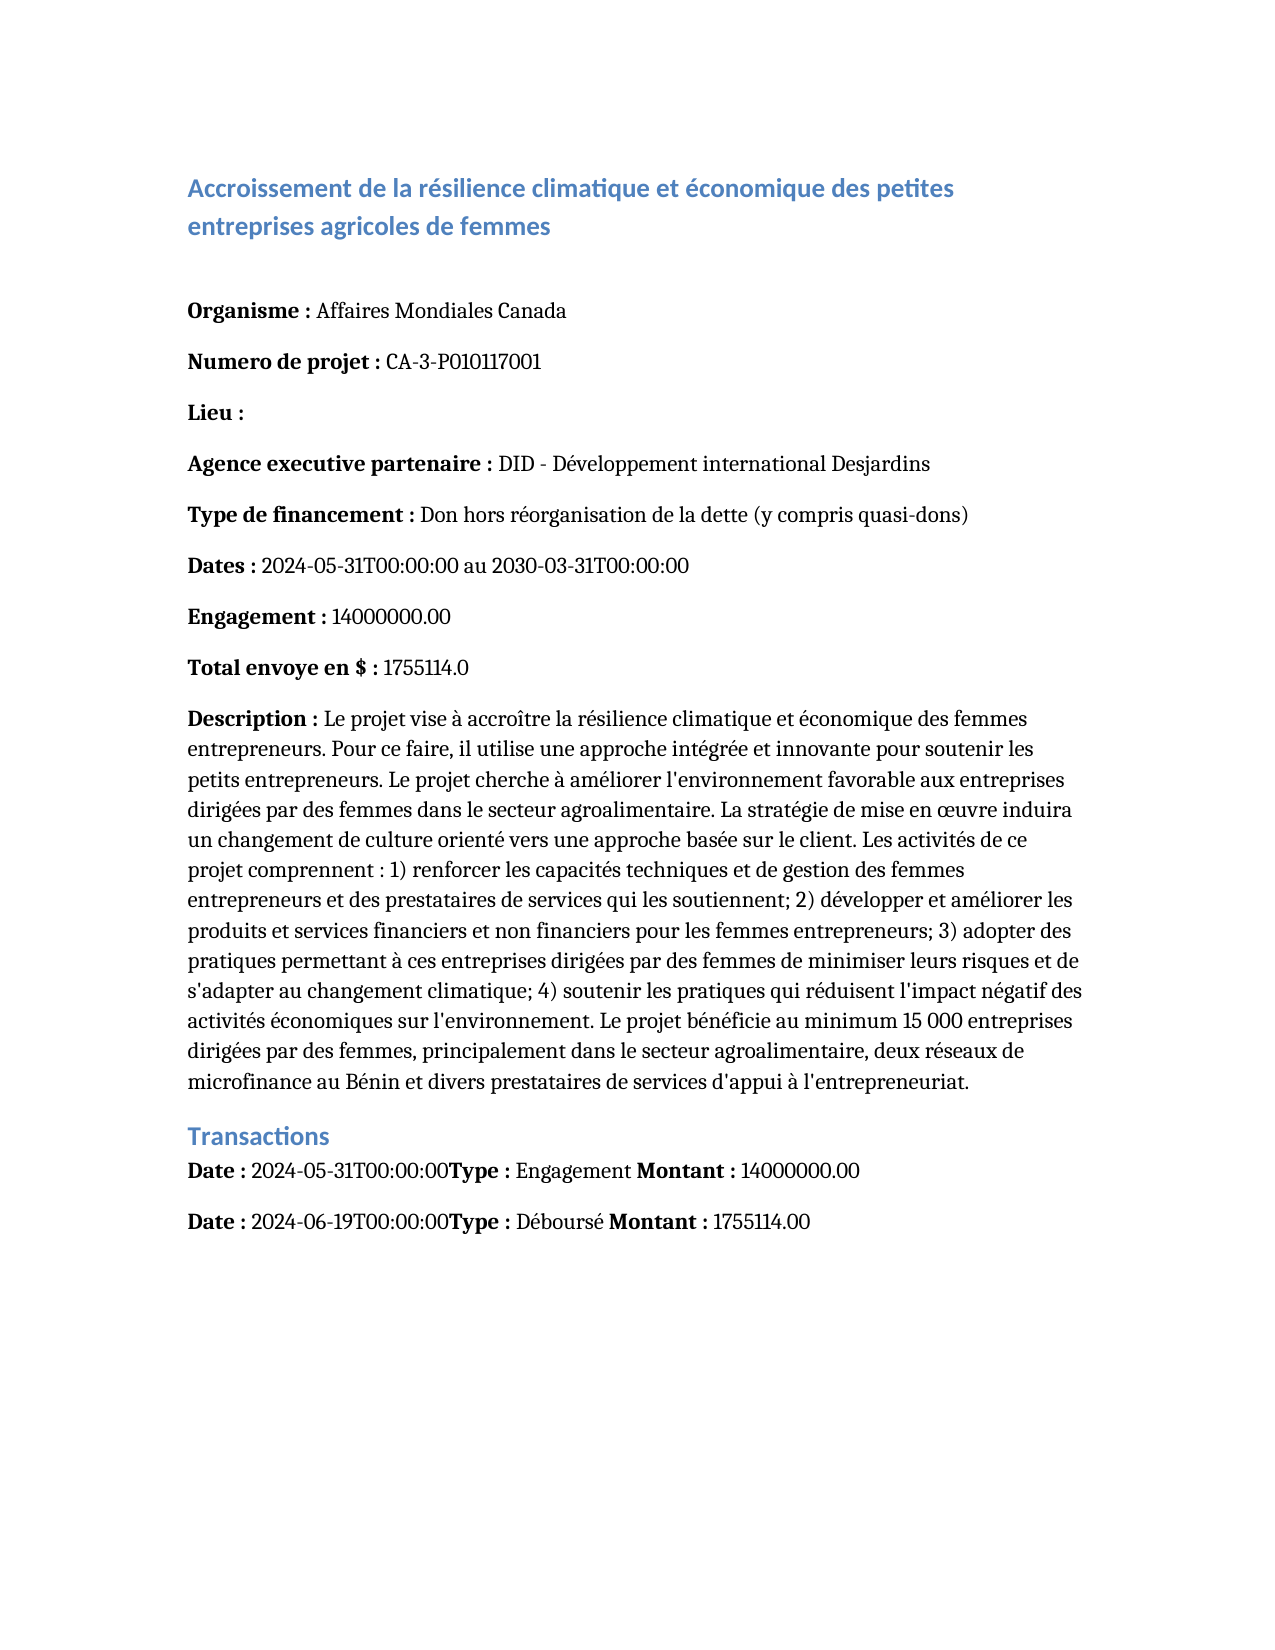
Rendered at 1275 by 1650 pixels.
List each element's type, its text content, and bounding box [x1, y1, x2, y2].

subtitle Transactions [187, 1119, 1087, 1153]
text Type de financement : Don hors réorganisation de la dette (y compris quasi-dons) [187, 502, 1087, 528]
text Organisme : Affaires Mondiales Canada [187, 298, 1087, 324]
text Lieu : [187, 400, 1087, 426]
text Total envoye en $ : 1755114.0 [187, 655, 1087, 681]
text Dates : 2024-05-31T00:00:00 au 2030-03-31T00:00:00 [187, 553, 1087, 579]
text Agence executive partenaire : DID - Développement international Desjardins [187, 451, 1087, 477]
text Numero de projet : CA-3-P010117001 [187, 349, 1087, 375]
text Date : 2024-06-19T00:00:00Type : Déboursé Montant : 1755114.00 [187, 1208, 1087, 1235]
text Date : 2024-05-31T00:00:00Type : Engagement Montant : 14000000.00 [187, 1157, 1087, 1184]
text Engagement : 14000000.00 [187, 604, 1087, 630]
subtitle Accroissement de la résilience climatique et économique des petites entreprises agricoles de femmes [187, 171, 1087, 242]
text Description : Le projet vise à accroître la résilience climatique et économique des femmes entrepreneurs. Pour ce faire, il utilise une approche intégrée et innovante pour soutenir les petits entrepreneurs. Le projet cherche à améliorer l'environnement favorable aux entreprises dirigées par des femmes dans le secteur agroalimentaire. La stratégie de mise en œuvre induira un changement de culture orienté vers une approche basée sur le client. Les activités de ce projet comprennent : 1) renforcer les capacités techniques et de gestion des femmes entrepreneurs et des prestataires de services qui les soutiennent; 2) développer et améliorer les produits et services financiers et non financiers pour les femmes entrepreneurs; 3) adopter des pratiques permettant à ces entreprises dirigées par des femmes de minimiser leurs risques et de s'adapter au changement climatique; 4) soutenir les pratiques qui réduisent l'impact négatif des activités économiques sur l'environnement. Le projet bénéficie au minimum 15 000 entreprises dirigées par des femmes, principalement dans le secteur agroalimentaire, deux réseaux de microfinance au Bénin et divers prestataires de services d'appui à l'entrepreneuriat. [187, 706, 1087, 1095]
